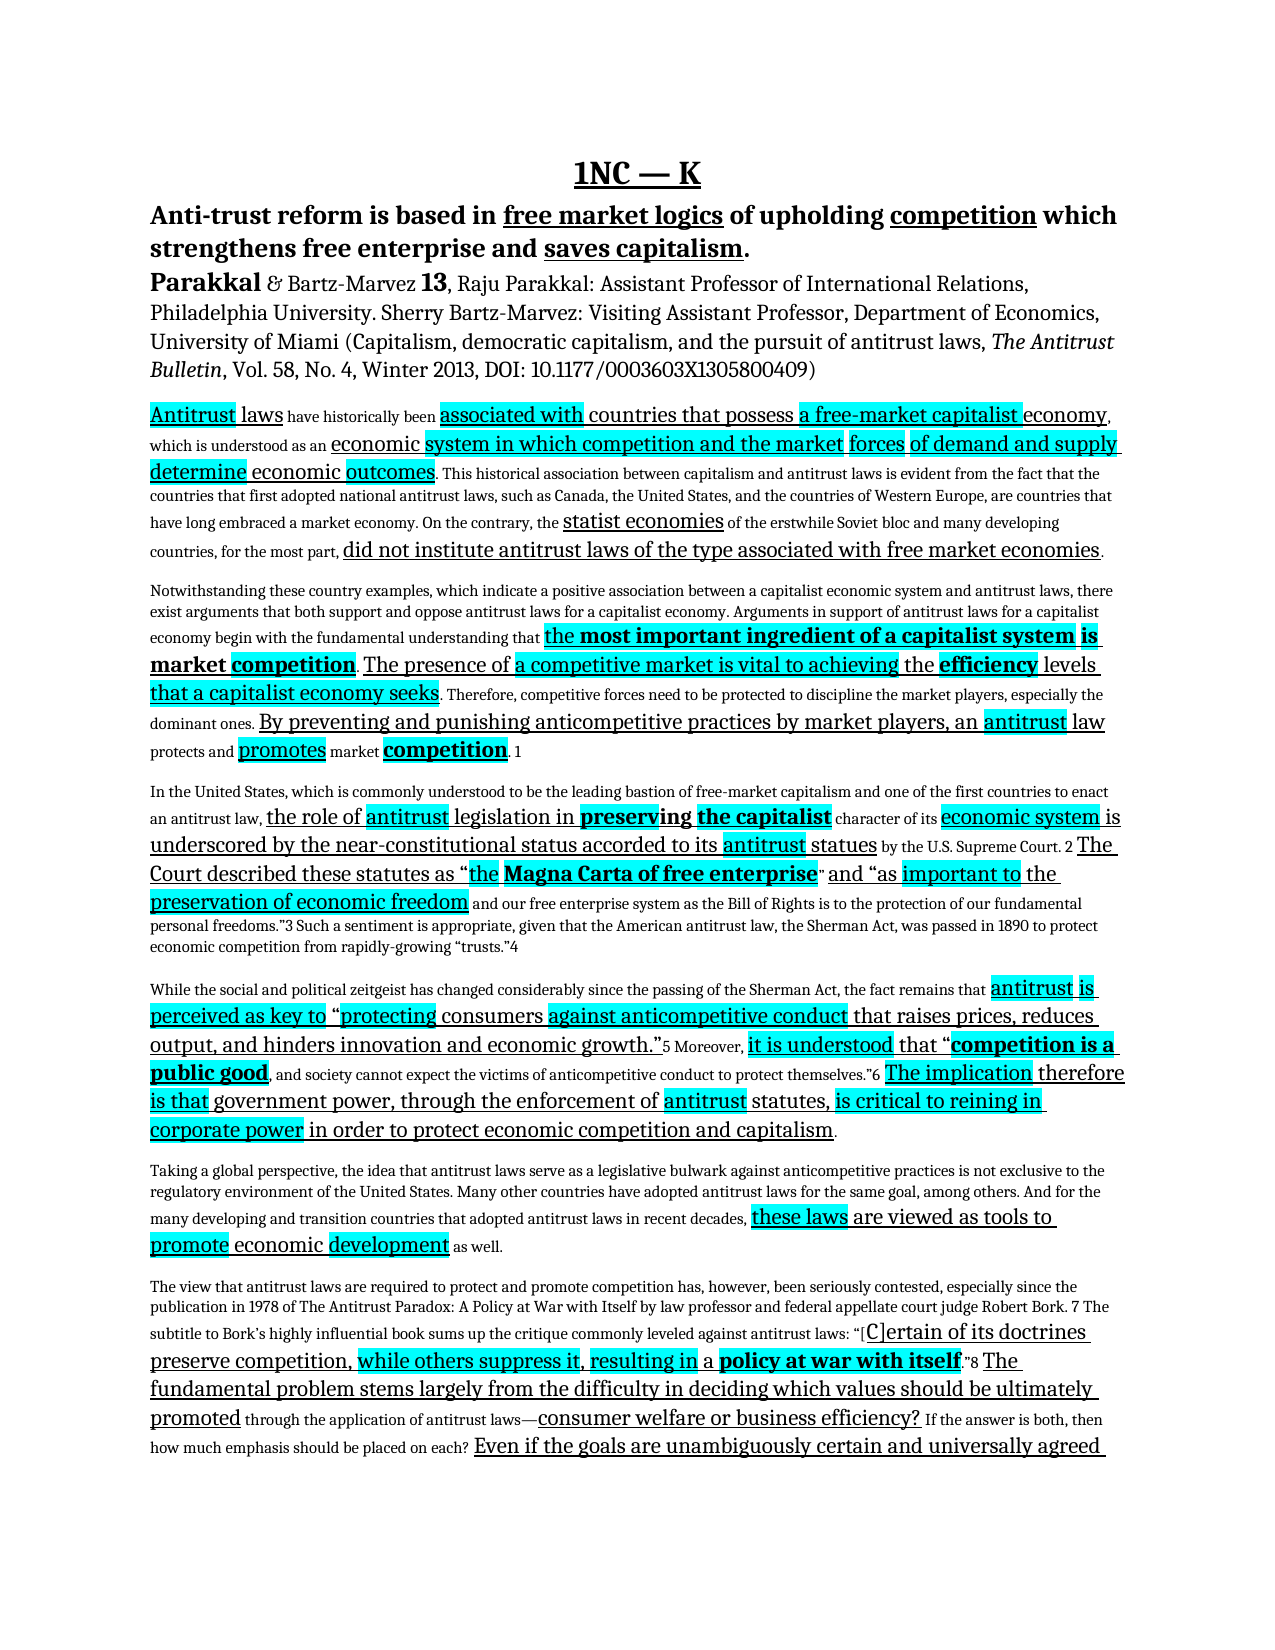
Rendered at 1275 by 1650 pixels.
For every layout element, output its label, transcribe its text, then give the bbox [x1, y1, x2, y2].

text In the United States, which is commonly understood to be the leading bastion of free-market capitalism and one of the first countries to enact an antitrust law, the role of antitrust legislation in preserving the capitalist character of its economic system is underscored by the near-constitutional status accorded to its antitrust statues by the U.S. Supreme Court. 2 The Court described these statutes as “the Magna Carta of free enterprise” and “as important to the preservation of economic freedom and our free enterprise system as the Bill of Rights is to the protection of our fundamental personal freedoms.”3 Such a sentiment is appropriate, given that the American antitrust law, the Sherman Act, was passed in 1890 to protect economic competition from rapidly-growing “trusts.”4 [150, 782, 1125, 956]
text Parakkal & Bartz-Marvez 13, Raju Parakkal: Assistant Professor of International Relations, Philadelphia University. Sherry Bartz-Marvez: Visiting Assistant Professor, Department of Economics, University of Miami (Capitalism, democratic capitalism, and the pursuit of antitrust laws, The Antitrust Bulletin, Vol. 58, No. 4, Winter 2013, DOI: 10.1177/0003603X1305800409) [150, 267, 1125, 383]
text Taking a global perspective, the idea that antitrust laws serve as a legislative bulwark against anticompetitive practices is not exclusive to the regulatory environment of the United States. Many other countries have adopted antitrust laws for the same goal, among others. And for the many developing and transition countries that adopted antitrust laws in recent decades, these laws are viewed as tools to promote economic development as well. [150, 1162, 1125, 1258]
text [150, 1277, 1125, 1459]
subtitle Anti-trust reform is based in free market logics of upholding competition which strengthens free enterprise and saves capitalism. [150, 200, 1125, 264]
text While the social and political zeitgeist has changed considerably since the passing of the Sherman Act, the fact remains that antitrust is perceived as key to “protecting consumers against anticompetitive conduct that raises prices, reduces output, and hinders innovation and economic growth.”5 Moreover, it is understood that “competition is a public good, and society cannot expect the victims of anticompetitive conduct to protect themselves.”6 The implication therefore is that government power, through the enforcement of antitrust statutes, is critical to reining in corporate power in order to protect economic competition and capitalism. [150, 974, 1125, 1143]
text Antitrust laws have historically been associated with countries that possess a free-market capitalist economy, which is understood as an economic system in which competition and the market forces of demand and supply determine economic outcomes. This historical association between capitalism and antitrust laws is evident from the fact that the countries that first adopted national antitrust laws, such as Canada, the United States, and the countries of Western Europe, are countries that have long embraced a market economy. On the contrary, the statist economies of the erstwhile Soviet bloc and many developing countries, for the most part, did not institute antitrust laws of the type associated with free market economies. [150, 402, 1125, 563]
subtitle 1NC — K [150, 154, 1125, 192]
text Notwithstanding these country examples, which indicate a positive association between a capitalist economic system and antitrust laws, there exist arguments that both support and oppose antitrust laws for a capitalist economy. Arguments in support of antitrust laws for a capitalist economy begin with the fundamental understanding that the most important ingredient of a capitalist system is market competition. The presence of a competitive market is vital to achieving the efficiency levels that a capitalist economy seeks. Therefore, competitive forces need to be protected to discipline the market players, especially the dominant ones. By preventing and punishing anticompetitive practices by market players, an antitrust law protects and promotes market competition. 1 [150, 581, 1125, 763]
